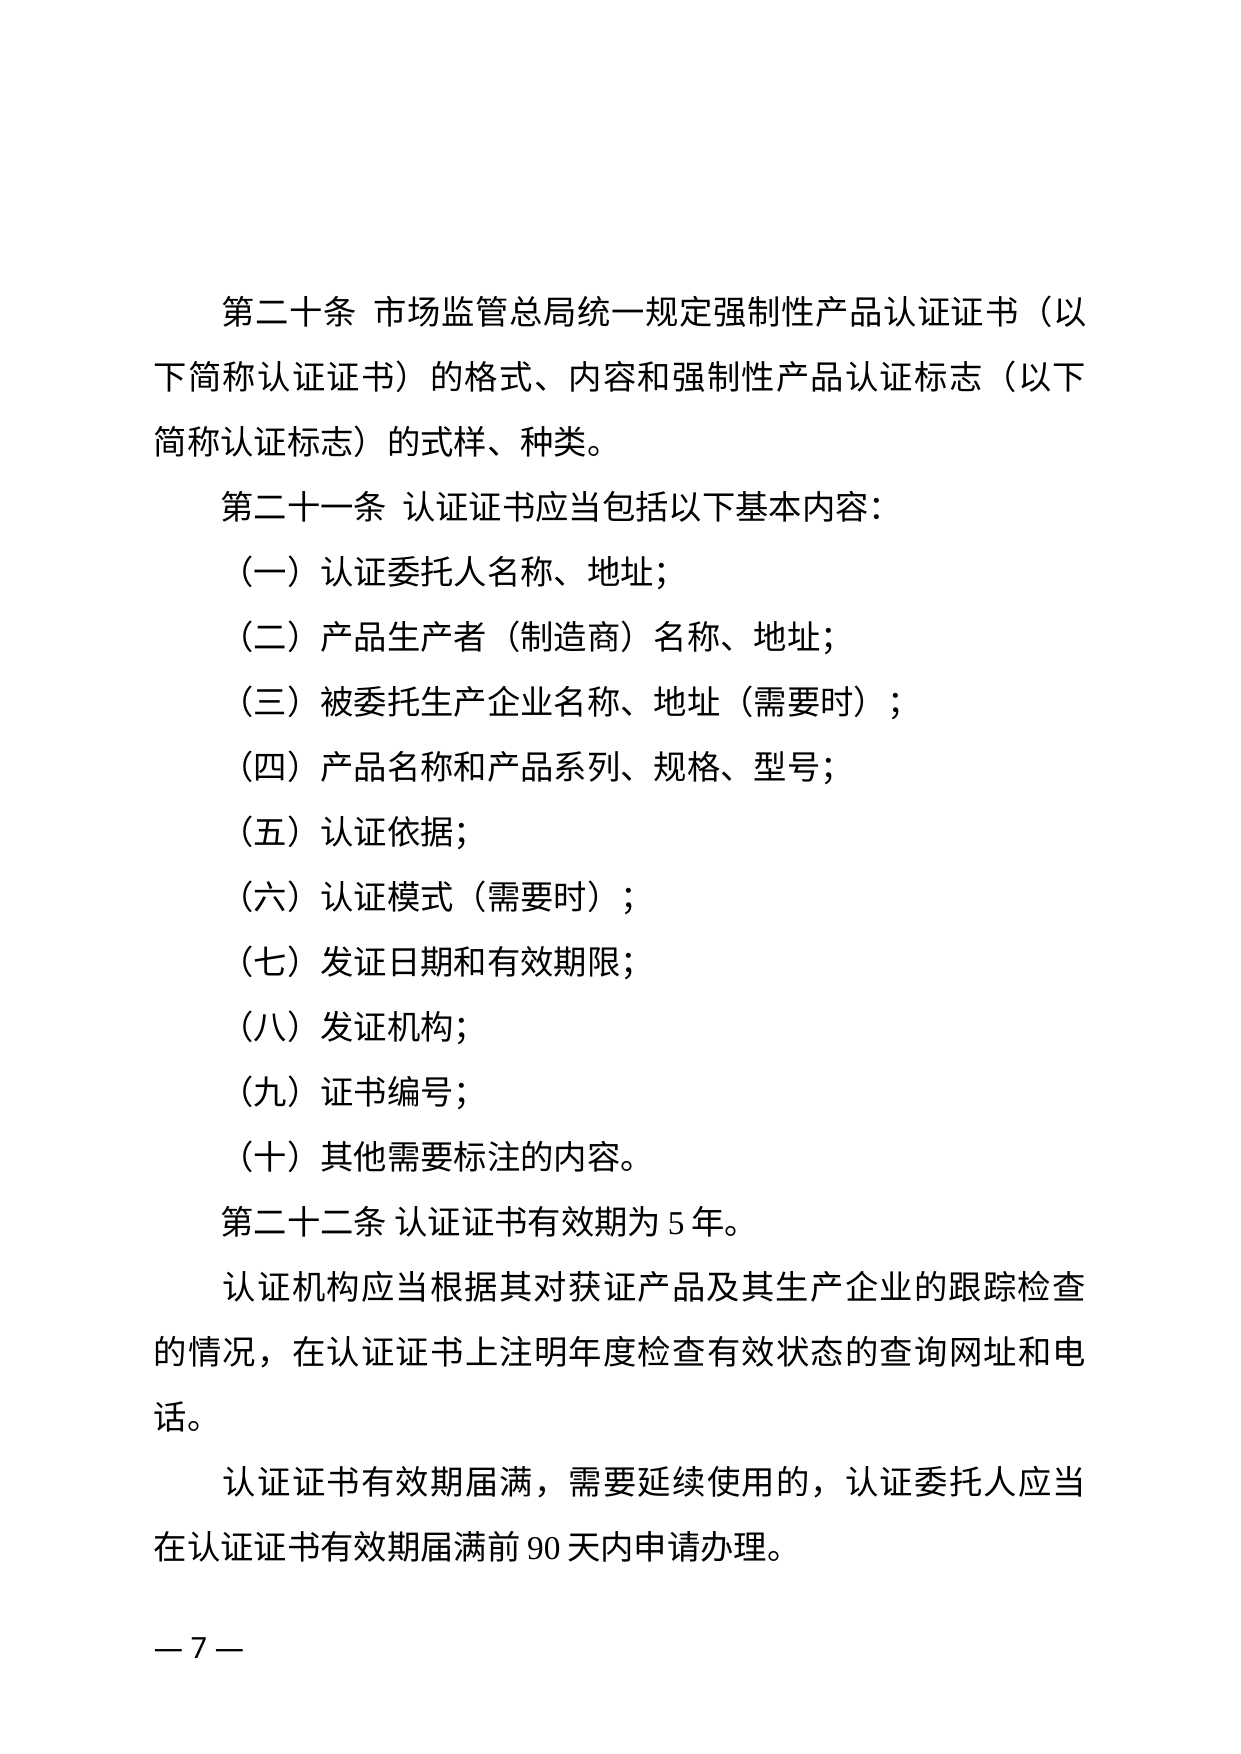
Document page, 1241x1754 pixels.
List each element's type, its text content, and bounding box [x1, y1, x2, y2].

text 认证证书有效期届满，需要延续使用的，认证委托人应当在认证证书有效期届满前90天内申请办理。 [153, 1447, 1087, 1577]
text （四）产品名称和产品系列、规格、型号； [153, 732, 1087, 797]
text （八）发证机构； [153, 992, 1087, 1057]
text 第二十条 市场监管总局统一规定强制性产品认证证书（以下简称认证证书）的格式、内容和强制性产品认证标志（以下简称认证标志）的式样、种类。 [153, 277, 1087, 472]
text （十）其他需要标注的内容。 [153, 1122, 1087, 1187]
text （五）认证依据； [153, 797, 1087, 862]
text （六）认证模式（需要时）； [153, 862, 1087, 927]
text 认证机构应当根据其对获证产品及其生产企业的跟踪检查的情况，在认证证书上注明年度检查有效状态的查询网址和电话。 [153, 1252, 1087, 1447]
text （九）证书编号； [153, 1057, 1087, 1122]
text （二）产品生产者（制造商）名称、地址； [153, 602, 1087, 667]
text 第二十一条 认证证书应当包括以下基本内容： [153, 472, 1087, 537]
text （七）发证日期和有效期限； [153, 927, 1087, 992]
text 第二十二条 认证证书有效期为5年。 [153, 1187, 1087, 1252]
text （一）认证委托人名称、地址； [153, 537, 1087, 602]
text （三）被委托生产企业名称、地址（需要时）； [153, 667, 1087, 732]
